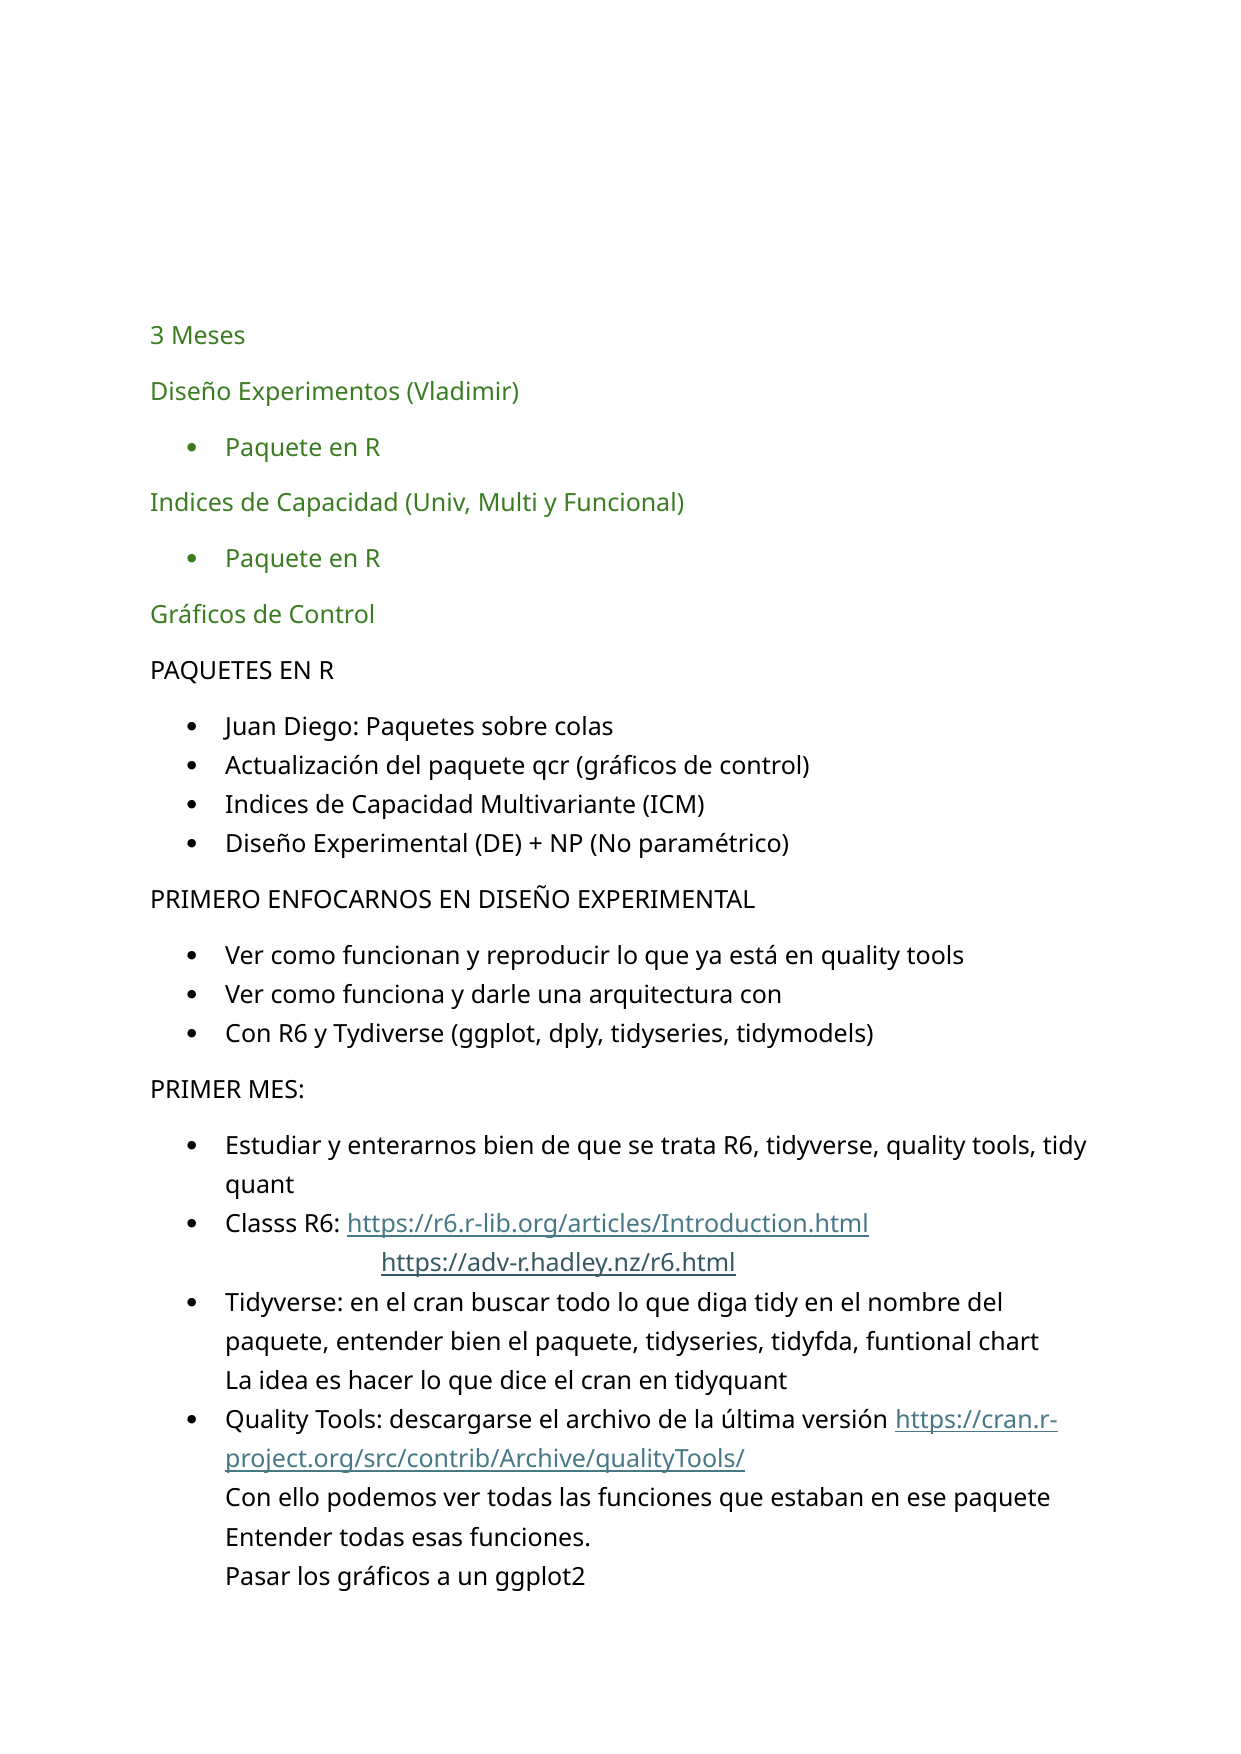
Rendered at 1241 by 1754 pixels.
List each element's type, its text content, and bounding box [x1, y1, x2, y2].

text 3 Meses [150, 317, 1090, 352]
text Indices de Capacidad (Univ, Multi y Funcional) [150, 485, 1090, 519]
list Actualización del paquete qcr (gráficos de control) [187, 747, 1090, 782]
text PRIMER MES: [150, 1072, 1090, 1106]
list https://adv-r.hadley.nz/r6.html [225, 1245, 1090, 1279]
list Tidyverse: en el cran buscar todo lo que diga tidy en el nombre del paquete, entender bien el paquete, tidyseries, tidyfda, funtional chart [187, 1284, 1090, 1357]
list Estudiar y enterarnos bien de que se trata R6, tidyverse, quality tools, tidy quant [187, 1127, 1090, 1201]
list Ver como funciona y darle una arquitectura con [187, 977, 1090, 1011]
text Gráficos de Control [150, 597, 1090, 631]
list La idea es hacer lo que dice el cran en tidyquant [225, 1362, 1090, 1397]
list Ver como funcionan y reproducir lo que ya está en quality tools [187, 937, 1090, 972]
list Classs R6: https://r6.r-lib.org/articles/Introduction.html [187, 1206, 1090, 1240]
text PRIMERO ENFOCARNOS EN DISEÑO EXPERIMENTAL [150, 882, 1090, 916]
text PAQUETES EN R [150, 652, 1090, 687]
list Diseño Experimental (DE) + NP (No paramétrico) [187, 826, 1090, 860]
text Diseño Experimentos (Vladimir) [150, 373, 1090, 407]
list Pasar los gráficos a un ggplot2 [225, 1558, 1090, 1592]
list Indices de Capacidad Multivariante (ICM) [187, 787, 1090, 821]
list Entender todas esas funciones. [225, 1519, 1090, 1553]
list Juan Diego: Paquetes sobre colas [187, 708, 1090, 742]
list Con R6 y Tydiverse (ggplot, dply, tidyseries, tidymodels) [187, 1016, 1090, 1050]
list Quality Tools: descargarse el archivo de la última versión https://cran.r-project.org/src/contrib/Archive/qualityTools/ [187, 1402, 1090, 1475]
list Paquete en R [187, 429, 1090, 463]
list Con ello podemos ver todas las funciones que estaban en ese paquete [225, 1480, 1090, 1514]
list Paquete en R [187, 541, 1090, 575]
